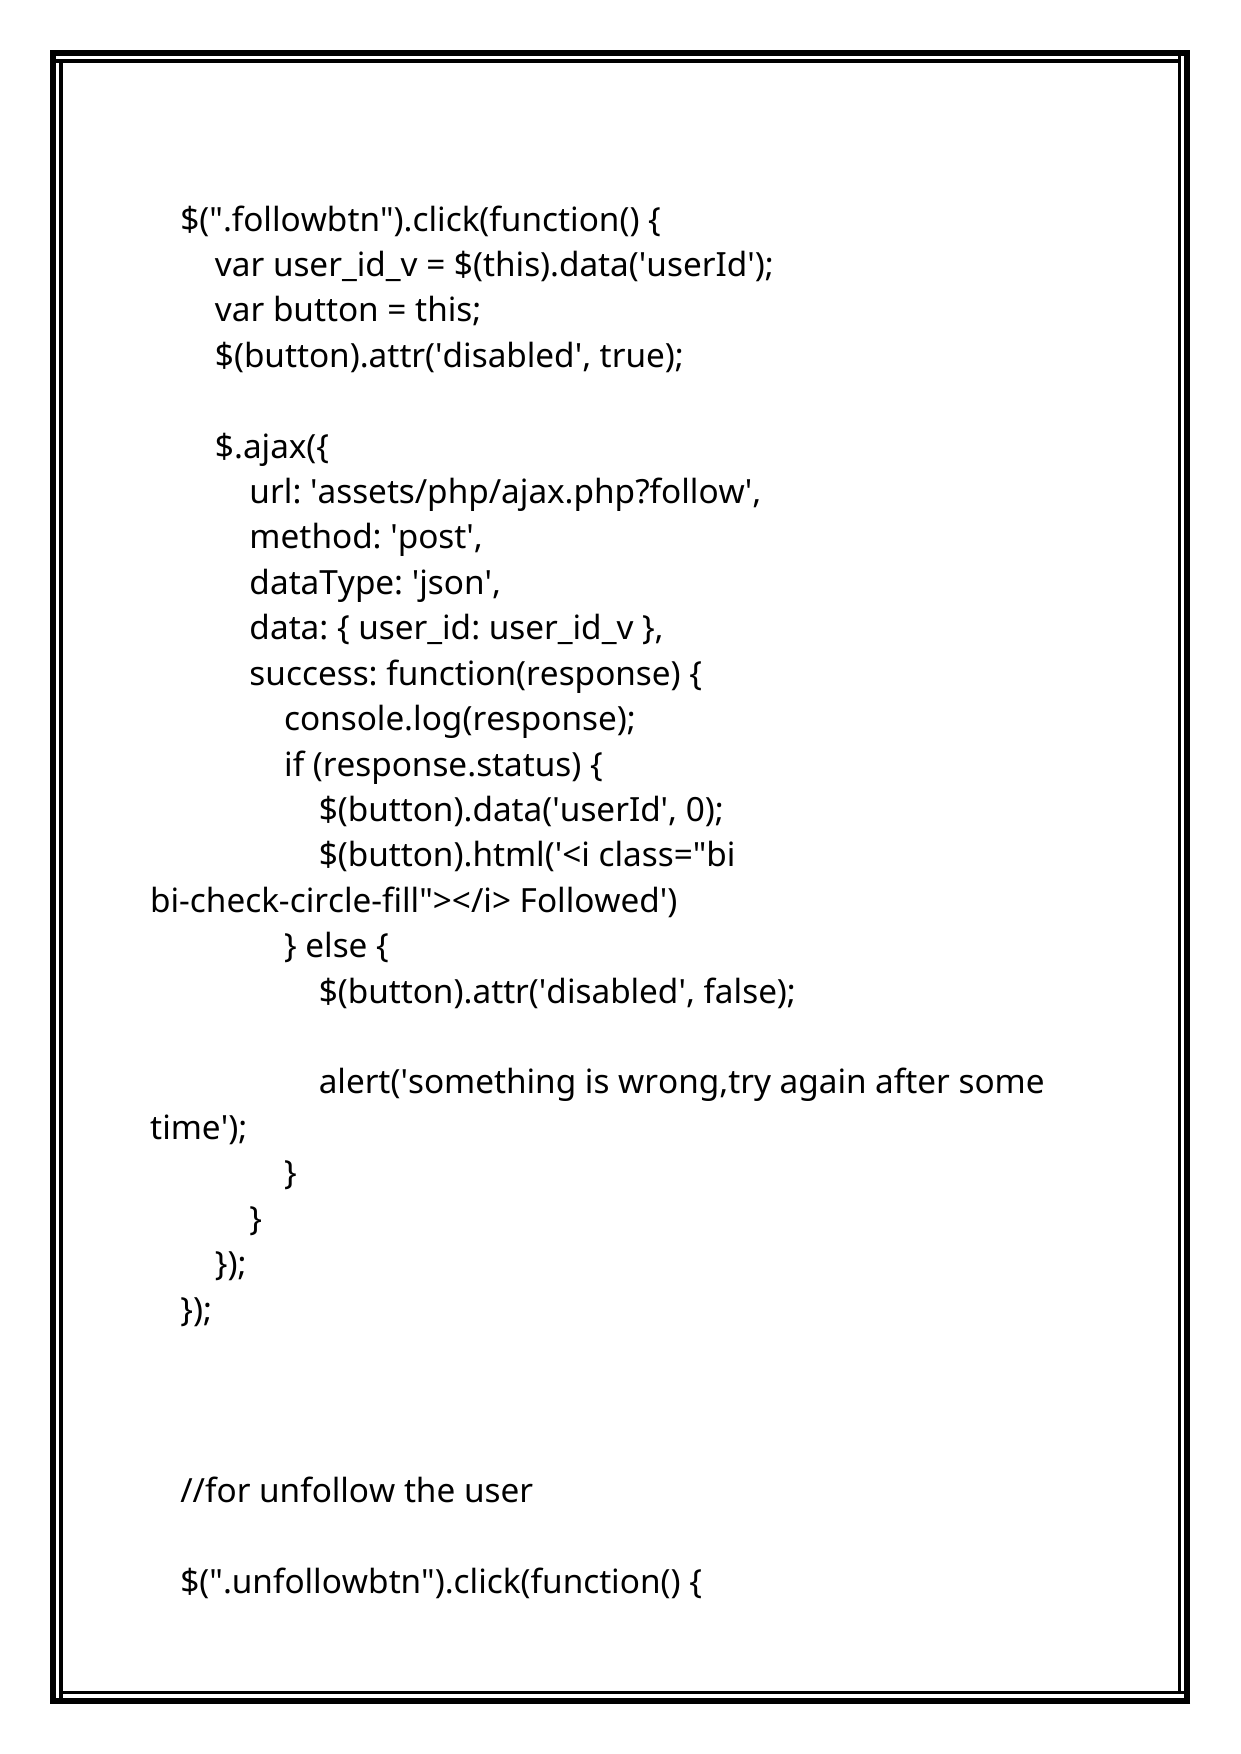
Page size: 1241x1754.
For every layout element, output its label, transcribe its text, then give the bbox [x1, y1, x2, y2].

text }); [150, 1240, 1090, 1285]
text url: 'assets/php/ajax.php?follow', [150, 468, 1090, 513]
text dataType: 'json', [150, 559, 1090, 604]
text if (response.status) { [150, 740, 1090, 786]
text success: function(response) { [150, 649, 1090, 695]
text $(".unfollowbtn").click(function() { [150, 1558, 1090, 1603]
text } [150, 1194, 1090, 1240]
text }); [150, 1285, 1090, 1331]
text console.log(response); [150, 695, 1090, 740]
text data: { user_id: user_id_v }, [150, 604, 1090, 649]
text $(button).data('userId', 0); [150, 786, 1090, 831]
text var user_id_v = $(this).data('userId'); [150, 241, 1090, 286]
text $.ajax({ [150, 422, 1090, 468]
text var button = this; [150, 286, 1090, 332]
text $(button).attr('disabled', true); [150, 332, 1090, 377]
text alert('something is wrong,try again after some time'); [150, 1058, 1090, 1149]
text $(".followbtn").click(function() { [150, 195, 1090, 241]
text $(button).html('<i class="bi bi-check-circle-fill"></i> Followed') [150, 831, 1090, 922]
text $(button).attr('disabled', false); [150, 967, 1090, 1013]
text method: 'post', [150, 513, 1090, 559]
text } else { [150, 922, 1090, 967]
text //for unfollow the user [150, 1467, 1090, 1512]
text } [150, 1149, 1090, 1194]
